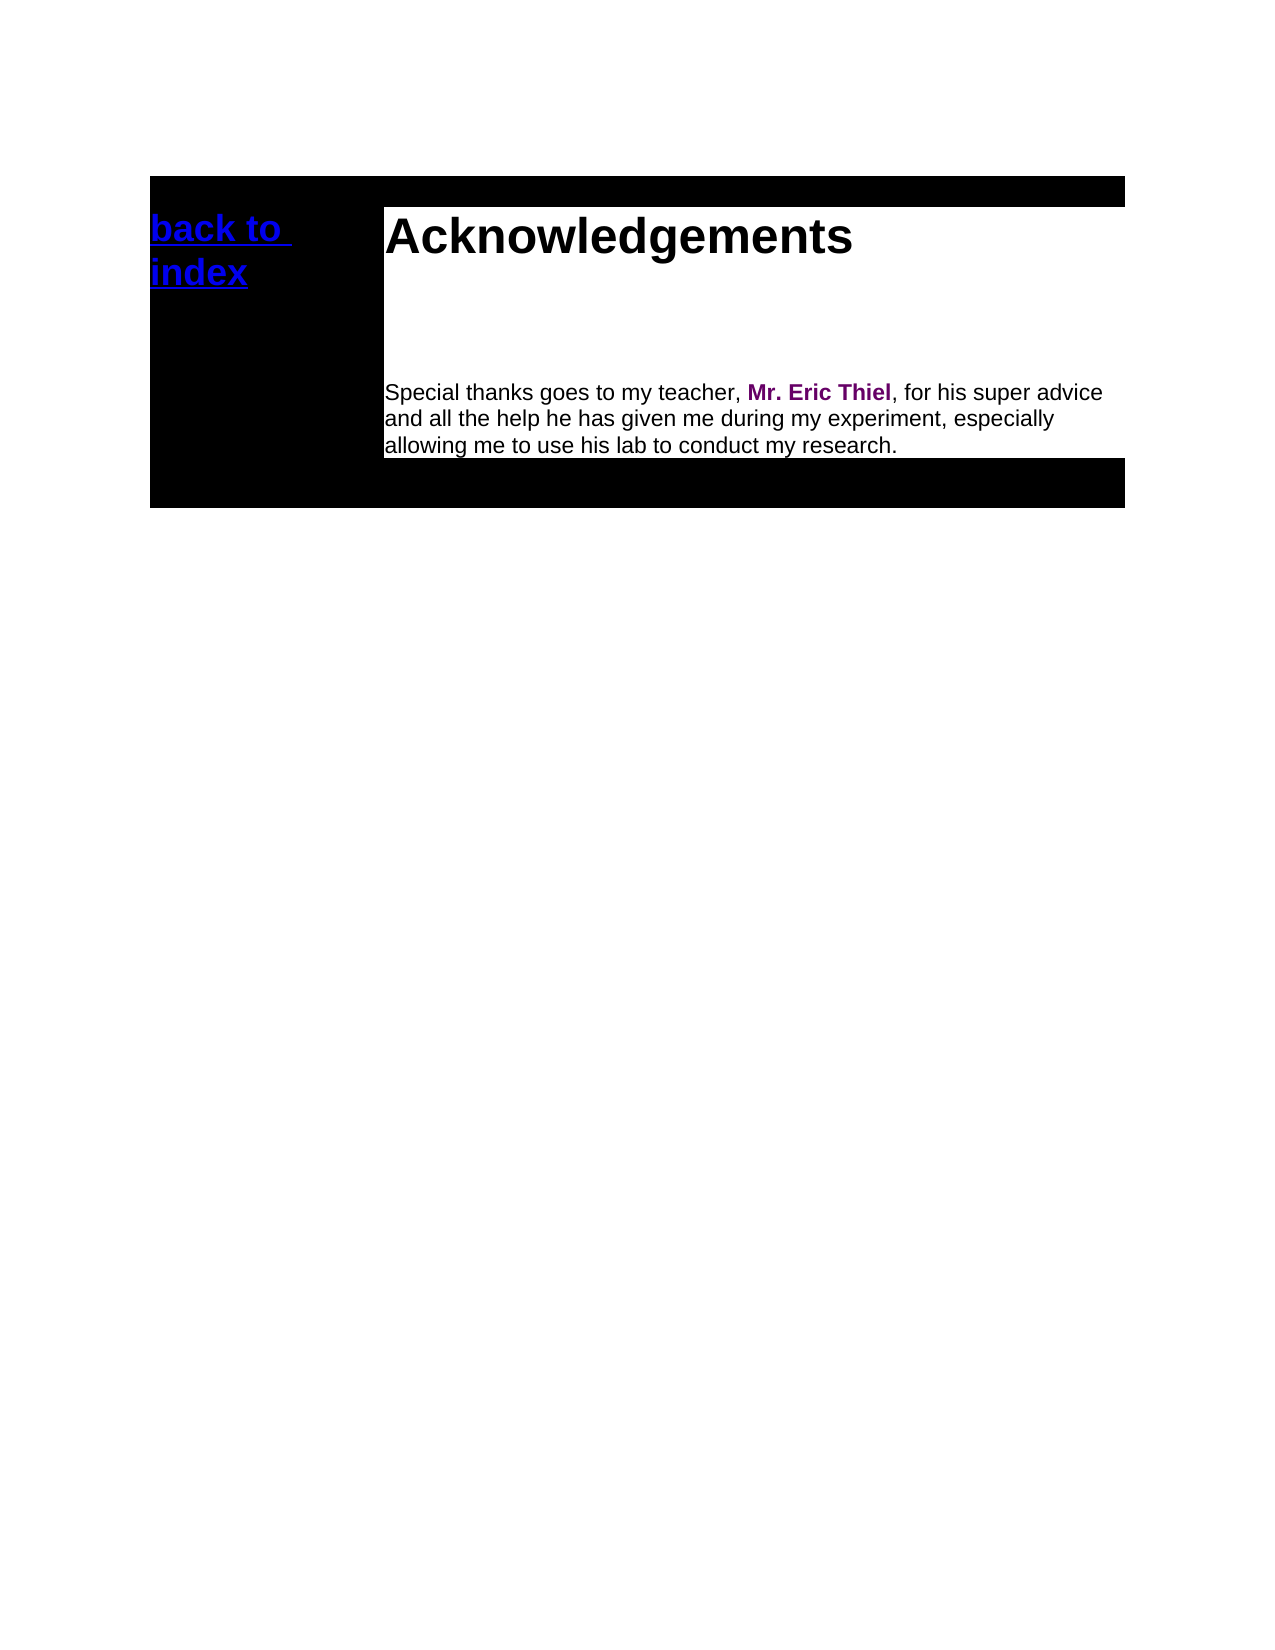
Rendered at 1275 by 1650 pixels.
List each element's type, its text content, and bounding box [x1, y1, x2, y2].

table_cell Acknowledgements Special thanks goes to my teacher, Mr. Eric Thiel, for his super advice and all the help he has given me during my experiment, especially allowing me to use his lab to conduct my research. [384, 207, 1125, 458]
table_cell back to index [150, 207, 384, 508]
table_header [384, 176, 1125, 207]
table_cell [384, 458, 1125, 508]
table_header [150, 176, 384, 207]
